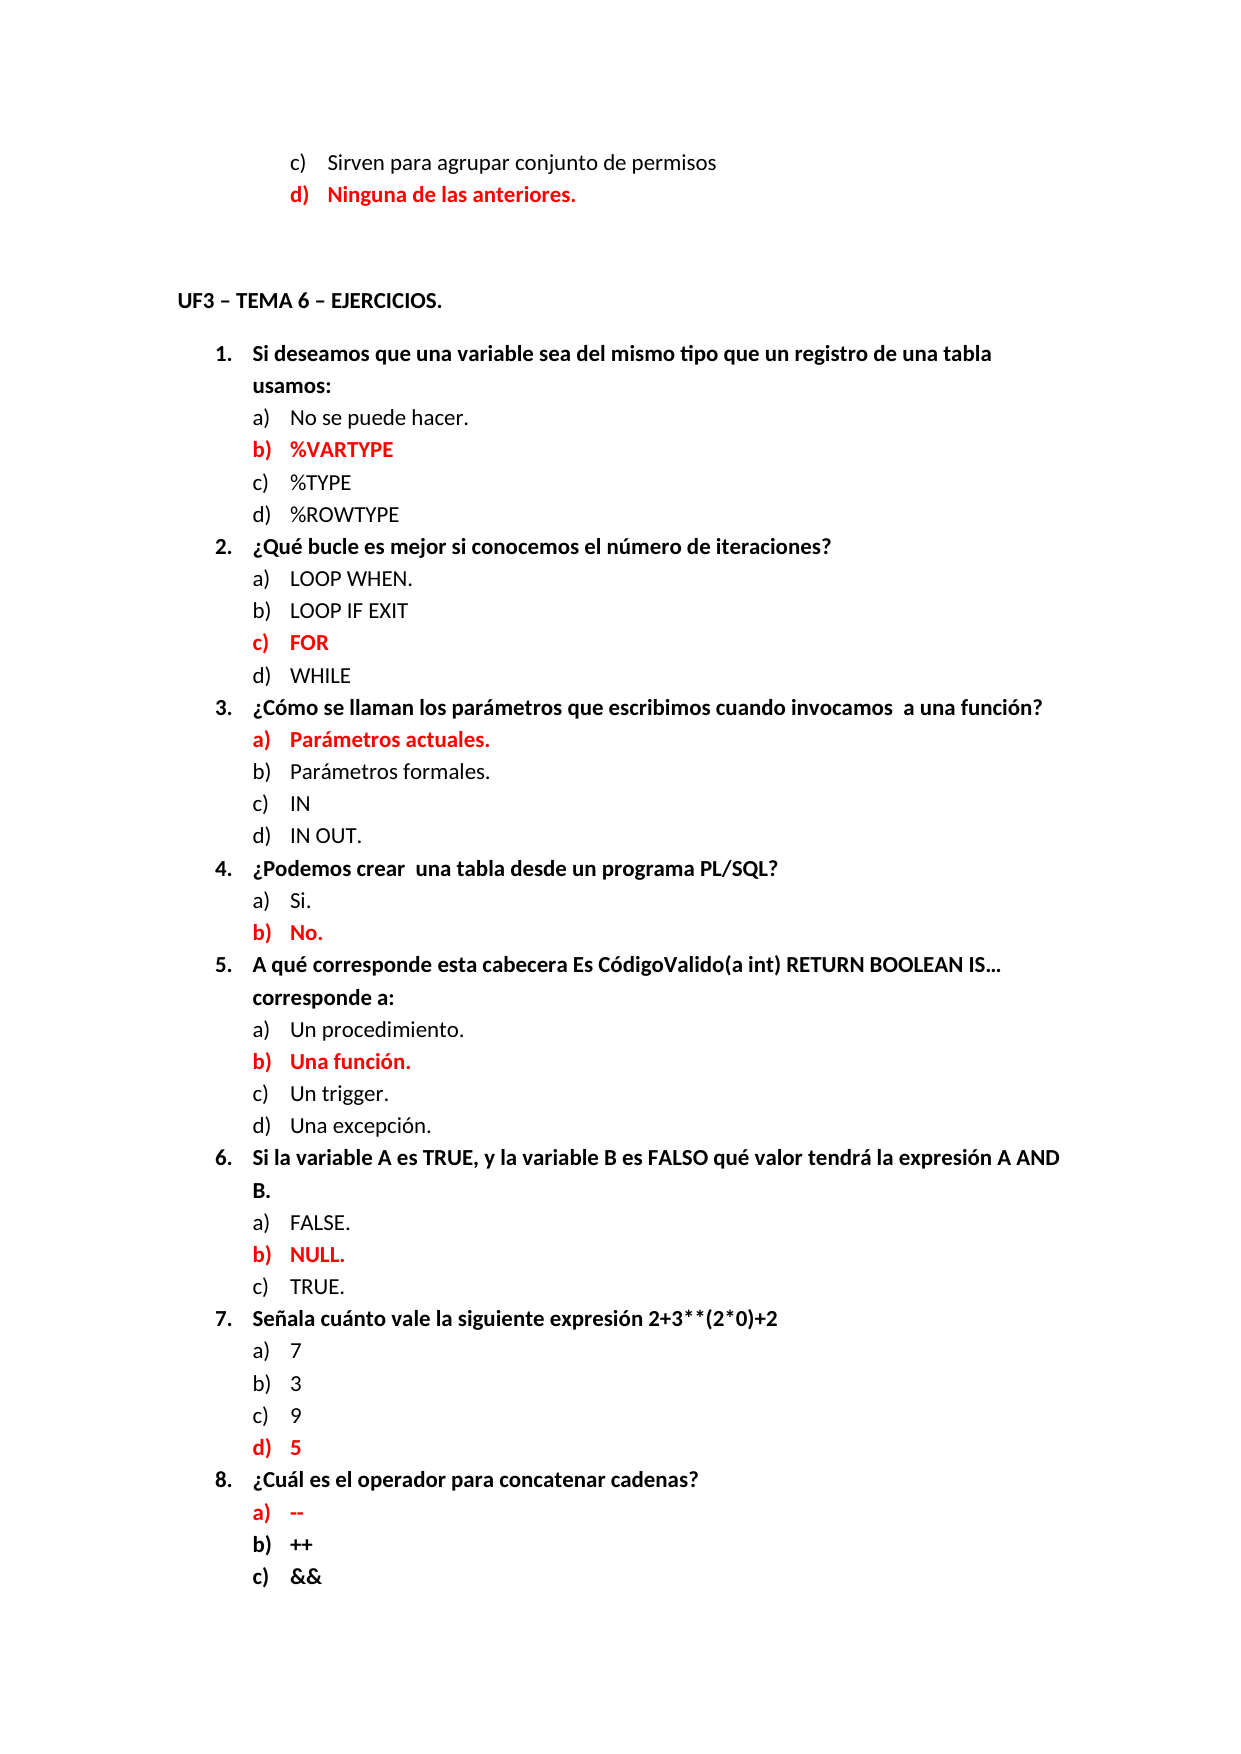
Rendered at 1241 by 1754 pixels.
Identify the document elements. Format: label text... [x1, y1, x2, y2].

list 3 [252, 1369, 1063, 1397]
list ¿Cómo se llaman los parámetros que escribimos cuando invocamos a una función? [215, 693, 1063, 721]
list A qué corresponde esta cabecera Es CódigoValido(a int) RETURN BOOLEAN IS… corresponde a: [215, 950, 1063, 1011]
list Si. [252, 886, 1063, 914]
list LOOP IF EXIT [252, 596, 1063, 624]
list 5 [252, 1433, 1063, 1461]
list ¿Qué bucle es mejor si conocemos el número de iteraciones? [215, 532, 1063, 560]
list %ROWTYPE [252, 500, 1063, 528]
list No. [252, 918, 1063, 946]
list %VARTYPE [252, 435, 1063, 463]
list 7 [252, 1337, 1063, 1365]
list ¿Podemos crear una tabla desde un programa PL/SQL? [215, 854, 1063, 882]
list IN OUT. [252, 822, 1063, 850]
list ++ [252, 1530, 1063, 1558]
list FALSE. [252, 1208, 1063, 1236]
list && [252, 1562, 1063, 1590]
list -- [252, 1498, 1063, 1526]
list Si la variable A es TRUE, y la variable B es FALSO qué valor tendrá la expresión A AND B. [215, 1143, 1063, 1204]
list Sirven para agrupar conjunto de permisos [290, 148, 1063, 176]
list 9 [252, 1401, 1063, 1429]
list LOOP WHEN. [252, 564, 1063, 592]
list Parámetros formales. [252, 757, 1063, 785]
list IN [252, 789, 1063, 817]
list FOR [252, 628, 1063, 657]
list TRUE. [252, 1272, 1063, 1300]
list Un trigger. [252, 1079, 1063, 1107]
list Una excepción. [252, 1111, 1063, 1139]
list NULL. [252, 1240, 1063, 1268]
list Si deseamos que una variable sea del mismo tipo que un registro de una tabla usamos: [215, 339, 1063, 399]
list Un procedimiento. [252, 1015, 1063, 1043]
list Ninguna de las anteriores. [290, 180, 1063, 208]
list Señala cuánto vale la siguiente expresión 2+3**(2*0)+2 [215, 1304, 1063, 1332]
list WHILE [252, 661, 1063, 689]
list Una función. [252, 1047, 1063, 1075]
list Parámetros actuales. [252, 725, 1063, 753]
list %TYPE [252, 468, 1063, 496]
list No se puede hacer. [252, 403, 1063, 431]
text UF3 – TEMA 6 – EJERCICIOS. [177, 286, 1063, 314]
list ¿Cuál es el operador para concatenar cadenas? [215, 1465, 1063, 1493]
